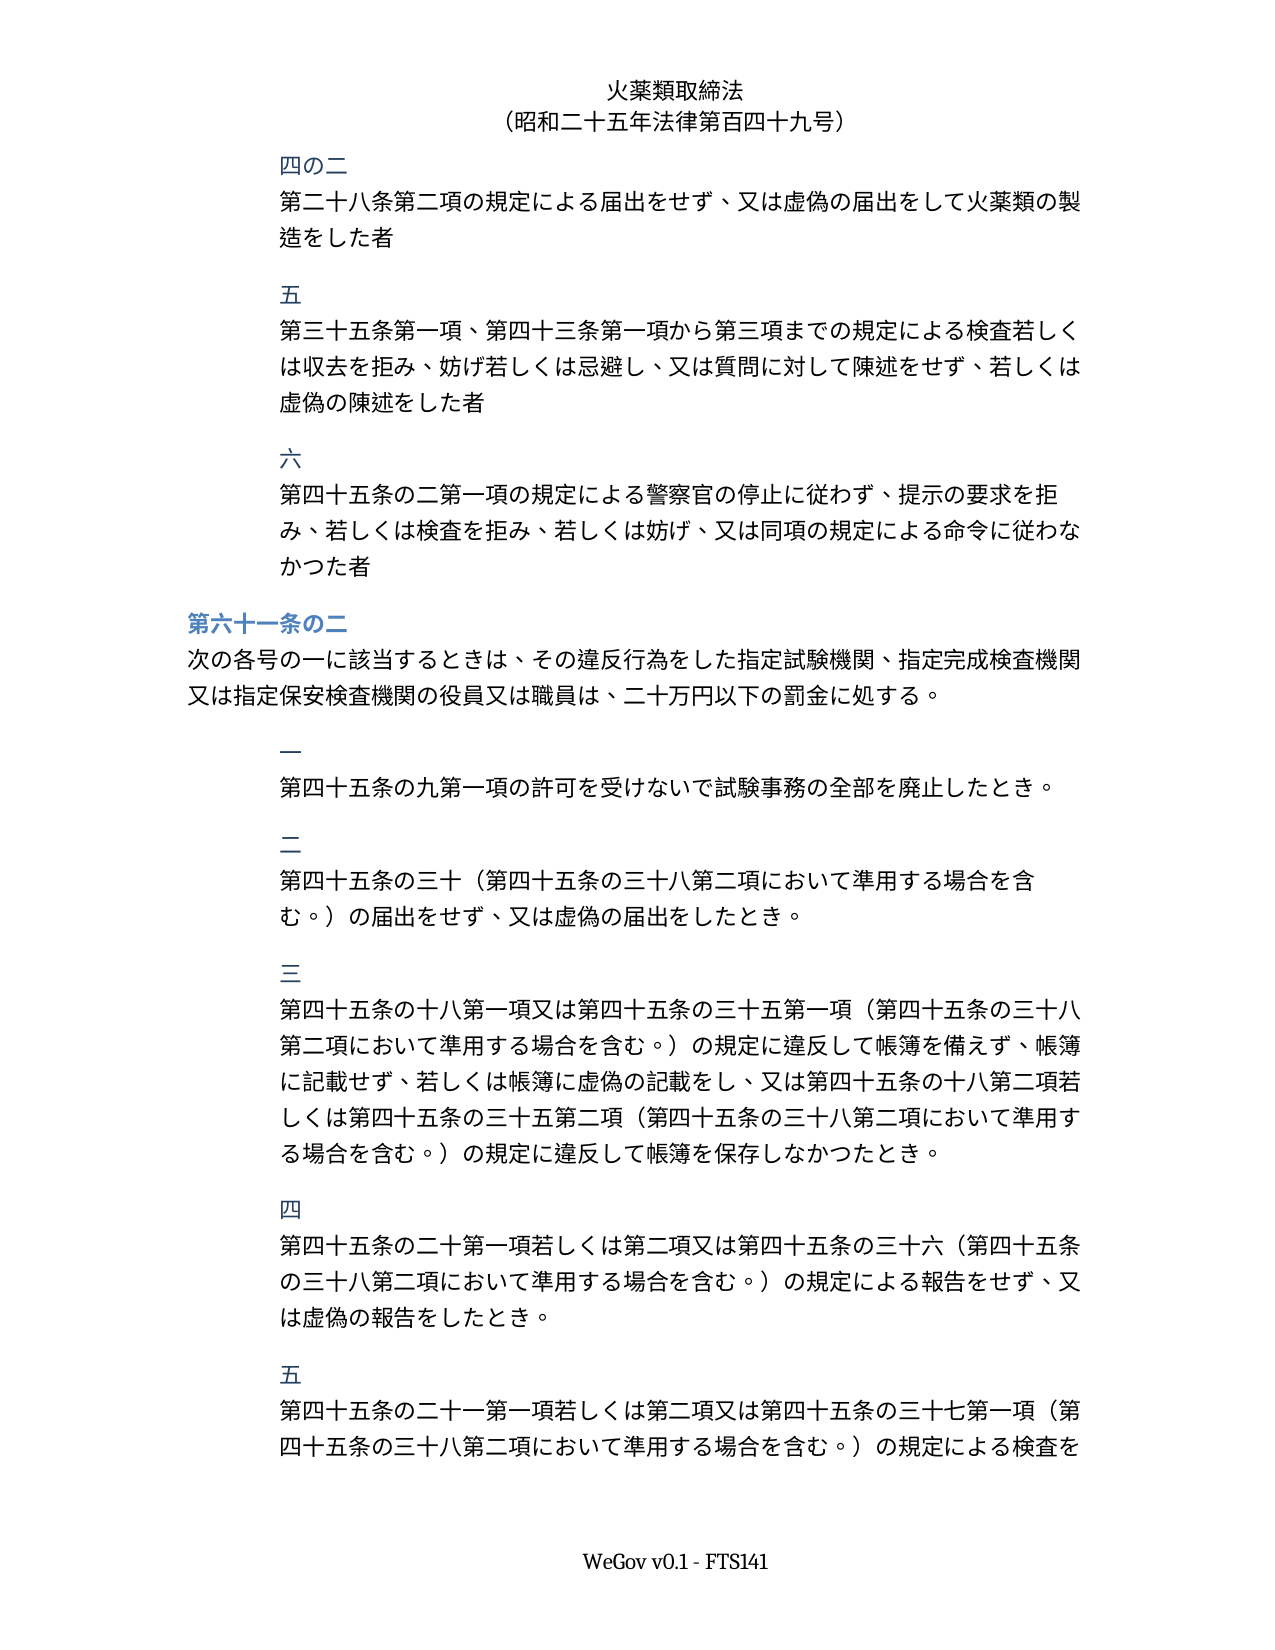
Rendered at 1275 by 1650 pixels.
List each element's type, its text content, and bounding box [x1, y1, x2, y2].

subtitle 五 [279, 279, 1087, 310]
subtitle 四 [279, 1194, 1087, 1226]
text 第四十五条の十八第一項又は第四十五条の三十五第一項（第四十五条の三十八第二項において準用する場合を含む。）の規定に違反して帳簿を備えず、帳簿に記載せず、若しくは帳簿に虚偽の記載をし、又は第四十五条の十八第二項若しくは第四十五条の三十五第二項（第四十五条の三十八第二項において準用する場合を含む。）の規定に違反して帳簿を保存しなかつたとき。 [279, 994, 1087, 1169]
text 第四十五条の二十一第一項若しくは第二項又は第四十五条の三十七第一項（第四十五条の三十八第二項において準用する場合を含む。）の規定による検査を拒み、妨げ、若しくは忌避し、又は質問に対して陳述をせず、若しくは虚偽の陳述をしたとき。 [279, 1395, 1087, 1462]
text 第四十五条の二十第一項若しくは第二項又は第四十五条の三十六（第四十五条の三十八第二項において準用する場合を含む。）の規定による報告をせず、又は虚偽の報告をしたとき。 [279, 1230, 1087, 1333]
subtitle 四の二 [279, 150, 1087, 181]
text 次の各号の一に該当するときは、その違反行為をした指定試験機関、指定完成検査機関又は指定保安検査機関の役員又は職員は、二十万円以下の罰金に処する。 [187, 644, 1087, 711]
text 第四十五条の九第一項の許可を受けないで試験事務の全部を廃止したとき。 [279, 772, 1087, 804]
text 第三十五条第一項、第四十三条第一項から第三項までの規定による検査若しくは収去を拒み、妨げ若しくは忌避し、又は質問に対して陳述をせず、若しくは虚偽の陳述をした者 [279, 314, 1087, 418]
subtitle 二 [279, 829, 1087, 860]
subtitle 五 [279, 1359, 1087, 1390]
text 第四十五条の三十（第四十五条の三十八第二項において準用する場合を含む。）の届出をせず、又は虚偽の届出をしたとき。 [279, 865, 1087, 932]
subtitle 第六十一条の二 [187, 608, 1087, 639]
subtitle 六 [279, 443, 1087, 474]
subtitle 一 [279, 736, 1087, 768]
subtitle 三 [279, 958, 1087, 989]
text 第二十八条第二項の規定による届出をせず、又は虚偽の届出をして火薬類の製造をした者 [279, 186, 1087, 253]
text 第四十五条の二第一項の規定による警察官の停止に従わず、提示の要求を拒み、若しくは検査を拒み、若しくは妨げ、又は同項の規定による命令に従わなかつた者 [279, 479, 1087, 582]
